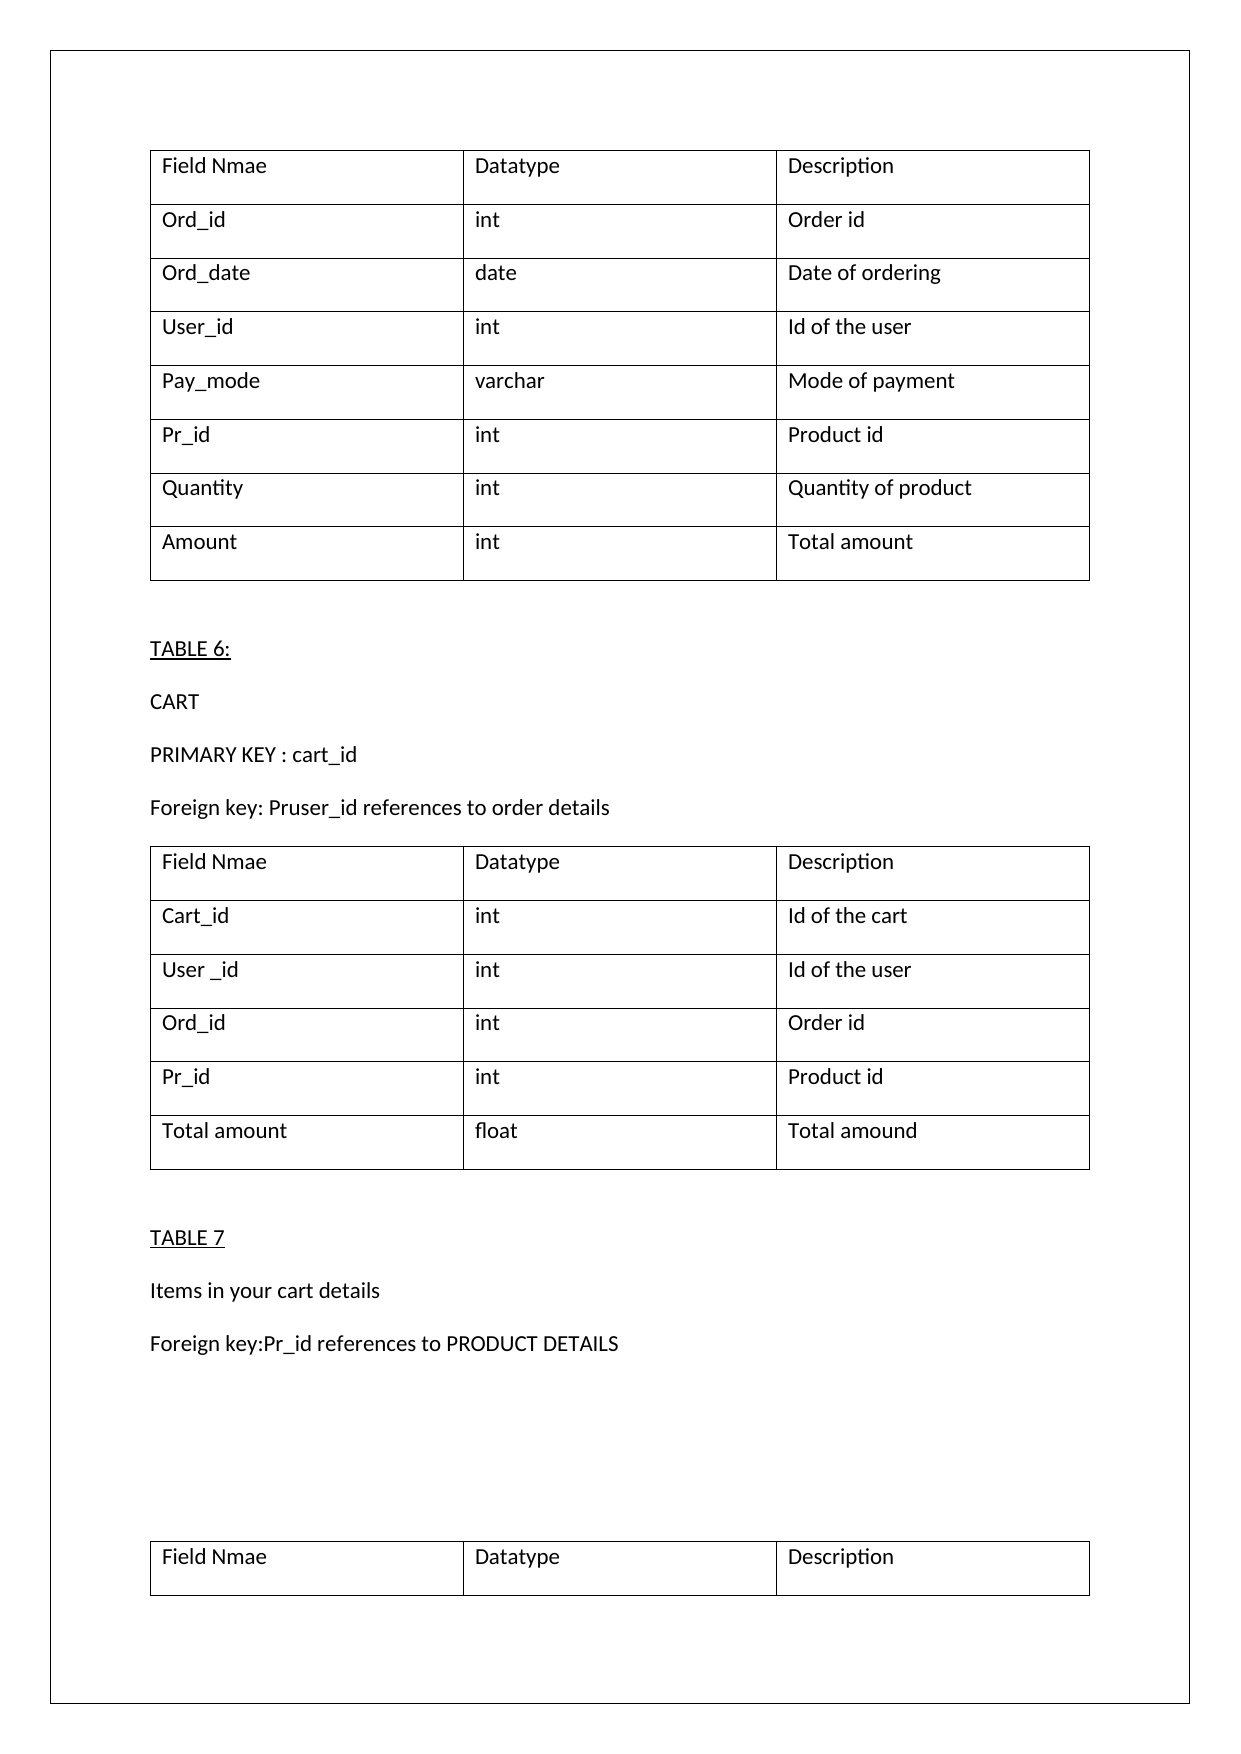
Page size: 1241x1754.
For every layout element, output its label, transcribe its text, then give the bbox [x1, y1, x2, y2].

table_header Datatype [464, 847, 776, 900]
table_cell Order id [777, 1009, 1089, 1061]
table_cell int [464, 474, 776, 526]
text Foreign key: Pruser_id references to order details [150, 793, 1090, 821]
table_cell int [464, 955, 776, 1007]
table_cell Mode of payment [777, 366, 1089, 419]
table_cell int [464, 1009, 776, 1061]
table_header Description [777, 1542, 1089, 1594]
table_cell date [464, 259, 776, 311]
table_header Field Nmae [151, 847, 463, 900]
table_cell Pr_id [151, 1062, 463, 1115]
table_cell int [464, 312, 776, 365]
table_header Datatype [464, 1542, 776, 1594]
table_cell Total amount [777, 527, 1089, 580]
table_cell Total amound [777, 1116, 1089, 1169]
table_cell Quantity of product [777, 474, 1089, 526]
table_cell int [464, 527, 776, 580]
text Foreign key:Pr_id references to PRODUCT DETAILS [150, 1329, 1090, 1357]
table_cell User _id [151, 955, 463, 1007]
text PRIMARY KEY : cart_id [150, 740, 1090, 768]
table_cell Id of the user [777, 955, 1089, 1007]
table_cell Ord_id [151, 205, 463, 257]
table_cell Date of ordering [777, 259, 1089, 311]
table_cell Ord_date [151, 259, 463, 311]
table_cell Order id [777, 205, 1089, 257]
table_cell Quantity [151, 474, 463, 526]
table_cell int [464, 1062, 776, 1115]
table_cell Product id [777, 420, 1089, 472]
table_cell int [464, 901, 776, 954]
table_cell int [464, 420, 776, 472]
table_cell User_id [151, 312, 463, 365]
table_cell Id of the cart [777, 901, 1089, 954]
text Items in your cart details [150, 1276, 1090, 1304]
table_cell Cart_id [151, 901, 463, 954]
table_cell Total amount [151, 1116, 463, 1169]
table_header Description [777, 151, 1089, 204]
table_cell Ord_id [151, 1009, 463, 1061]
text CART [150, 687, 1090, 715]
table_header Description [777, 847, 1089, 900]
table_cell varchar [464, 366, 776, 419]
table_cell Pay_mode [151, 366, 463, 419]
table_cell float [464, 1116, 776, 1169]
text TABLE 6: [150, 634, 1090, 662]
table_cell Id of the user [777, 312, 1089, 365]
table_header Field Nmae [151, 151, 463, 204]
text TABLE 7 [150, 1223, 1090, 1251]
table_header Datatype [464, 151, 776, 204]
table_cell Product id [777, 1062, 1089, 1115]
table_cell int [464, 205, 776, 257]
table_cell Amount [151, 527, 463, 580]
table_cell Pr_id [151, 420, 463, 472]
table_header Field Nmae [151, 1542, 463, 1594]
